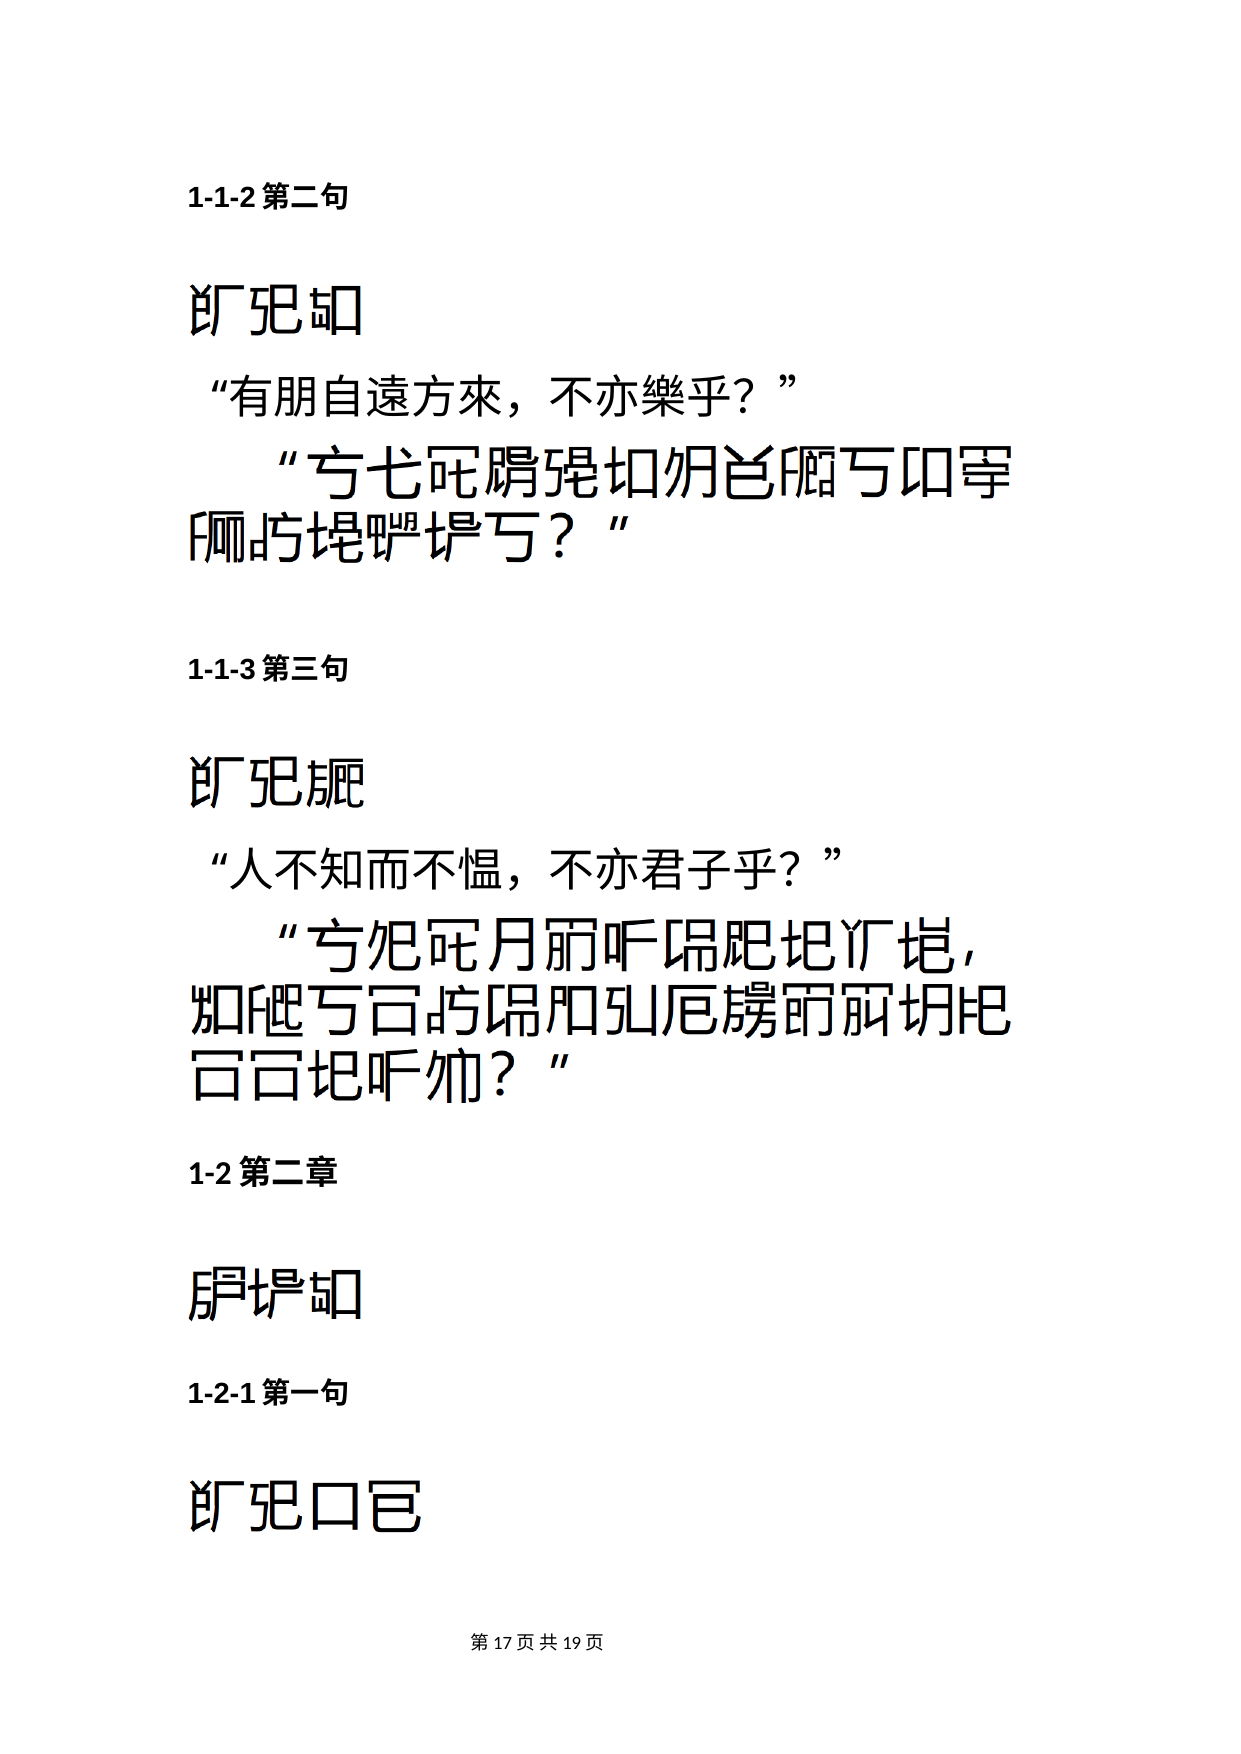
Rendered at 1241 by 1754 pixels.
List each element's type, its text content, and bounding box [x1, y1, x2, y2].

picture [187, 1045, 601, 1105]
picture [187, 915, 1015, 975]
picture [187, 1264, 365, 1324]
text “人不知而不愠，不亦君子乎？” [187, 818, 1053, 916]
picture [187, 1477, 424, 1536]
picture [187, 753, 365, 812]
subtitle 1-2第二章 [187, 1138, 1053, 1203]
subtitle 1-2-1第一句 [187, 1358, 1053, 1423]
picture [187, 980, 1015, 1040]
subtitle 1-1-2第二句 [187, 162, 1053, 227]
subtitle 1-1-3第三句 [187, 634, 1053, 699]
picture [187, 507, 661, 567]
picture [187, 442, 1015, 502]
text “有朋自遠方來，不亦樂乎？” [187, 345, 1053, 443]
picture [187, 280, 365, 340]
